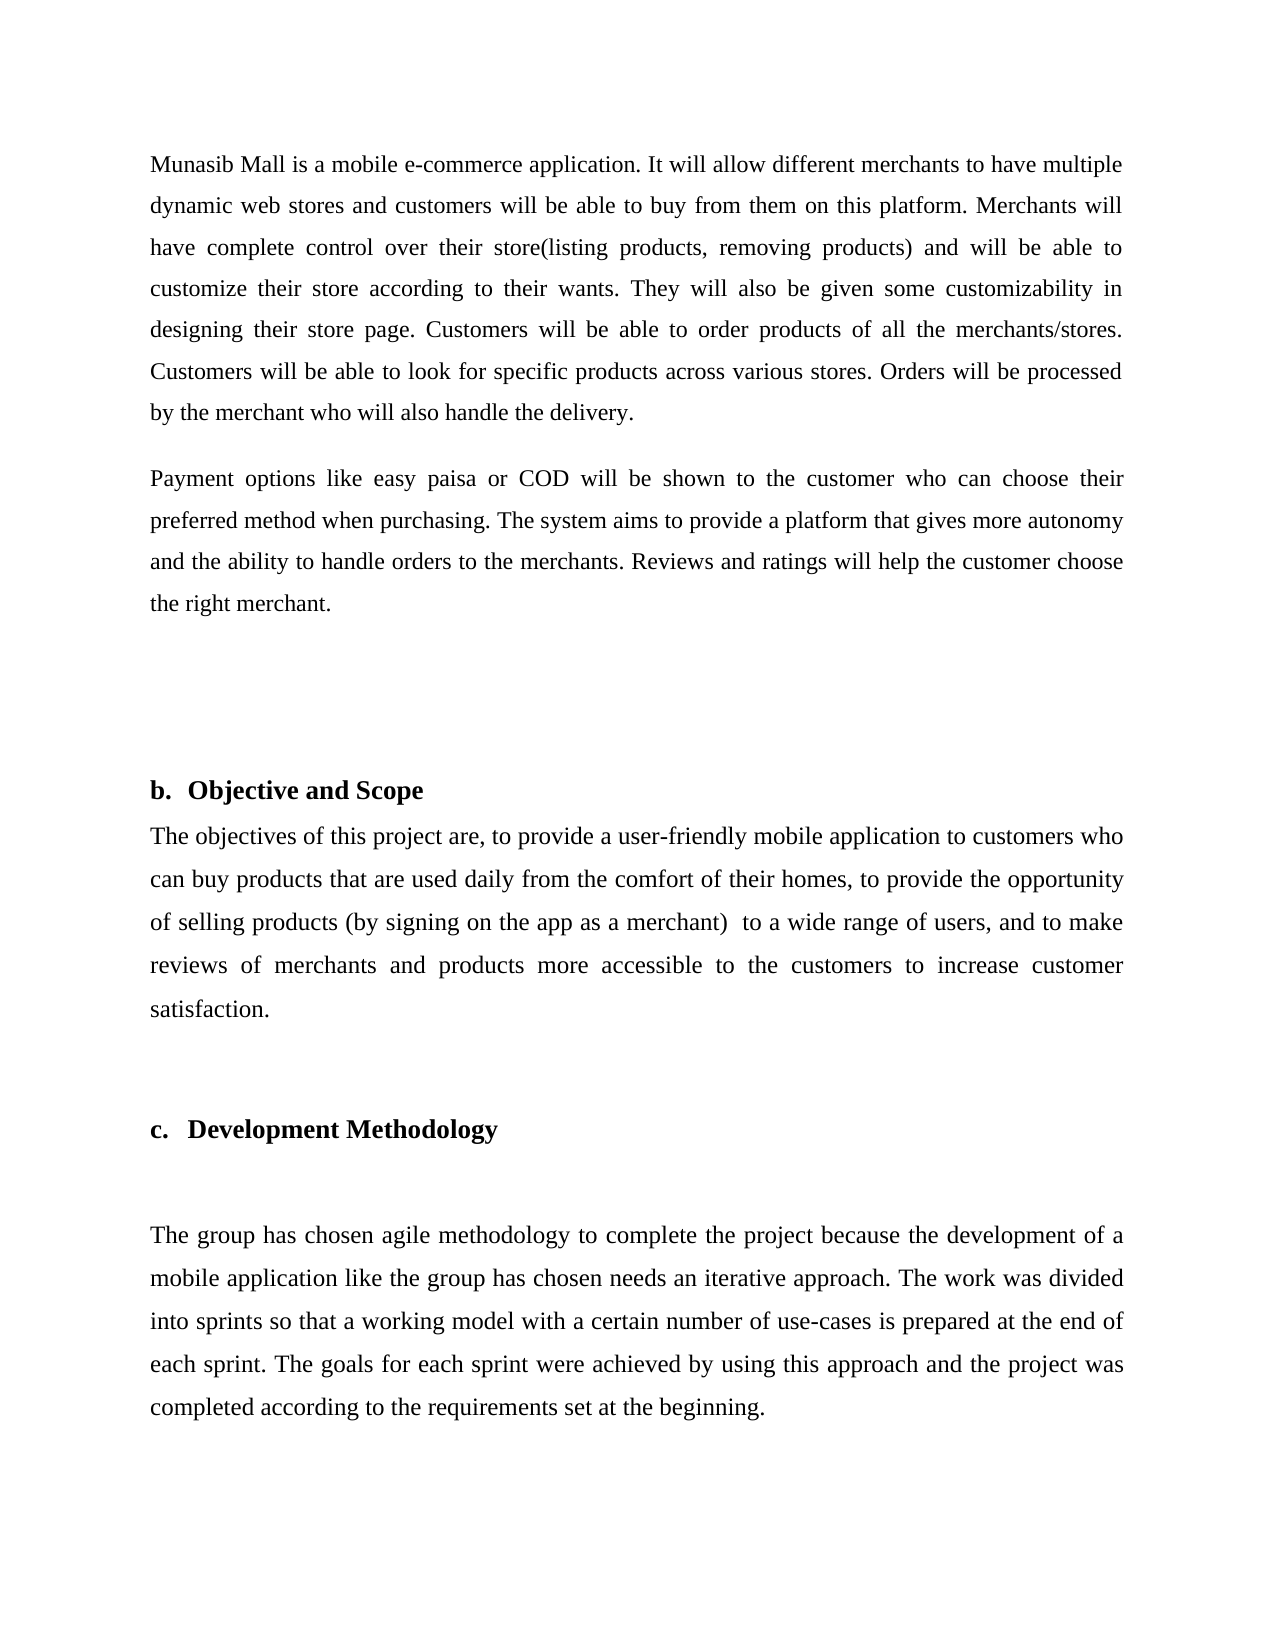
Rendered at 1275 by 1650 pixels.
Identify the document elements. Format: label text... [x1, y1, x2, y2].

subtitle Development Methodology [150, 1113, 1125, 1144]
text The group has chosen agile methodology to complete the project because the development of a mobile application like the group has chosen needs an iterative approach. The work was divided into sprints so that a working model with a certain number of use-cases is prepared at the end of each sprint. The goals for each sprint were achieved by using this approach and the project was completed according to the requirements set at the beginning. [150, 1220, 1125, 1421]
subtitle Objective and Scope [150, 774, 1125, 806]
text The objectives of this project are, to provide a user-friendly mobile application to customers who can buy products that are used daily from the comfort of their homes, to provide the opportunity of selling products (by signing on the app as a merchant) to a wide range of users, and to make reviews of merchants and products more accessible to the customers to increase customer satisfaction. [150, 821, 1125, 1022]
text Munasib Mall is a mobile e-commerce application. It will allow different merchants to have multiple dynamic web stores and customers will be able to buy from them on this platform. Merchants will have complete control over their store(listing products, removing products) and will be able to customize their store according to their wants. They will also be given some customizability in designing their store page. Customers will be able to order products of all the merchants/stores. Customers will be able to look for specific products across various stores. Orders will be processed by the merchant who will also handle the delivery. [150, 150, 1125, 426]
text Payment options like easy paisa or COD will be shown to the customer who can choose their preferred method when purchasing. The system aims to provide a platform that gives more autonomy and the ability to handle orders to the merchants. Reviews and ratings will help the customer choose the right merchant. [150, 464, 1125, 616]
